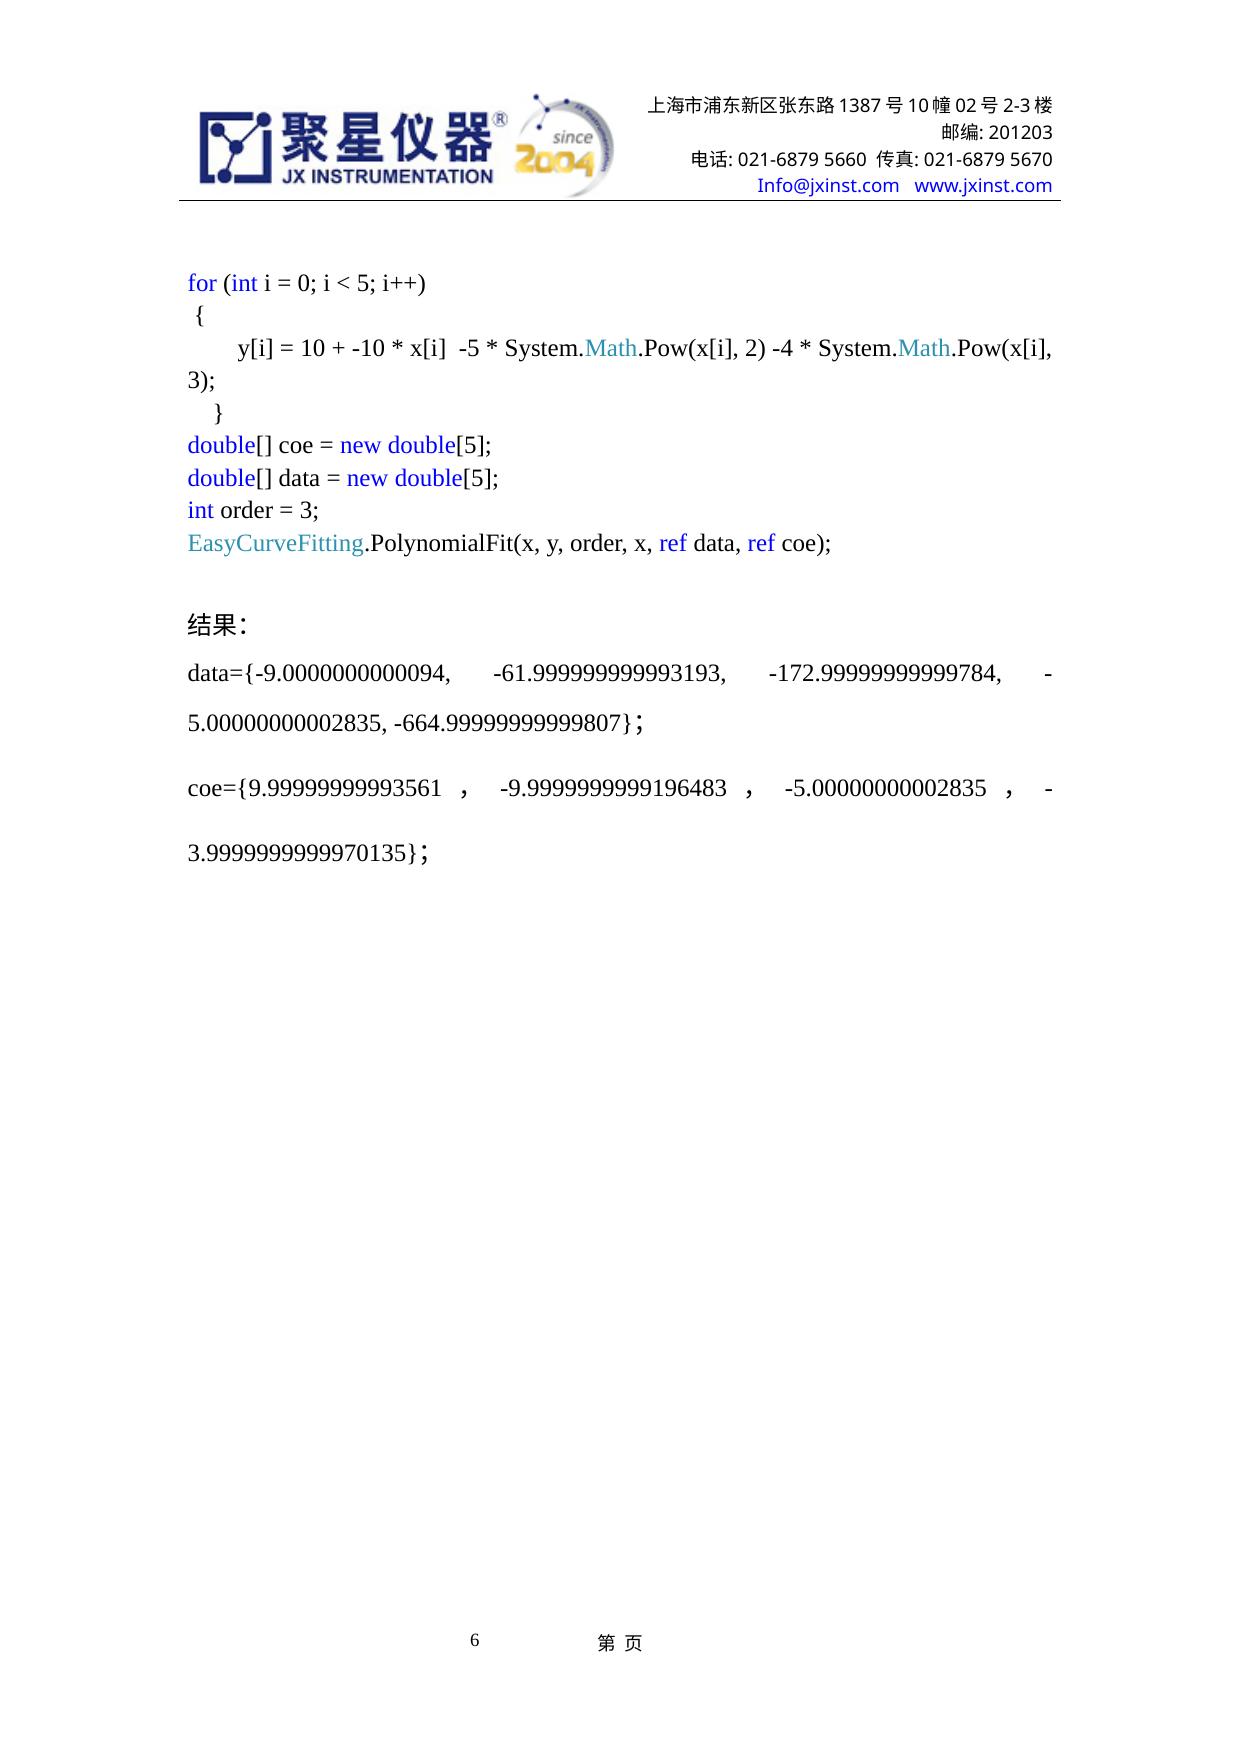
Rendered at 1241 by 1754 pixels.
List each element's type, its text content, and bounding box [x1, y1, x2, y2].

text } [187, 396, 1053, 428]
text double[] coe = new double[5]; [187, 428, 1053, 461]
text EasyCurveFitting.PolynomialFit(x, y, order, x, ref data, ref coe); [187, 526, 1053, 558]
text y[i] = 10 + -10 * x[i] -5 * System.Math.Pow(x[i], 2) -4 * System.Math.Pow(x[i], 3); [187, 331, 1053, 396]
text 结果： [187, 591, 1053, 656]
picture [184, 91, 627, 200]
text int order = 3; [187, 493, 1053, 526]
text double[] data = new double[5]; [187, 461, 1053, 493]
text for (int i = 0; i < 5; i++) [187, 266, 1053, 298]
text coe={9.99999999993561，-9.9999999999196483，-5.00000000002835，-3.9999999999970135}； [187, 753, 1053, 883]
text data={-9.0000000000094, -61.999999999993193, -172.99999999999784, -5.00000000002835, -664.99999999999807}； [187, 656, 1053, 753]
text { [187, 298, 1053, 331]
